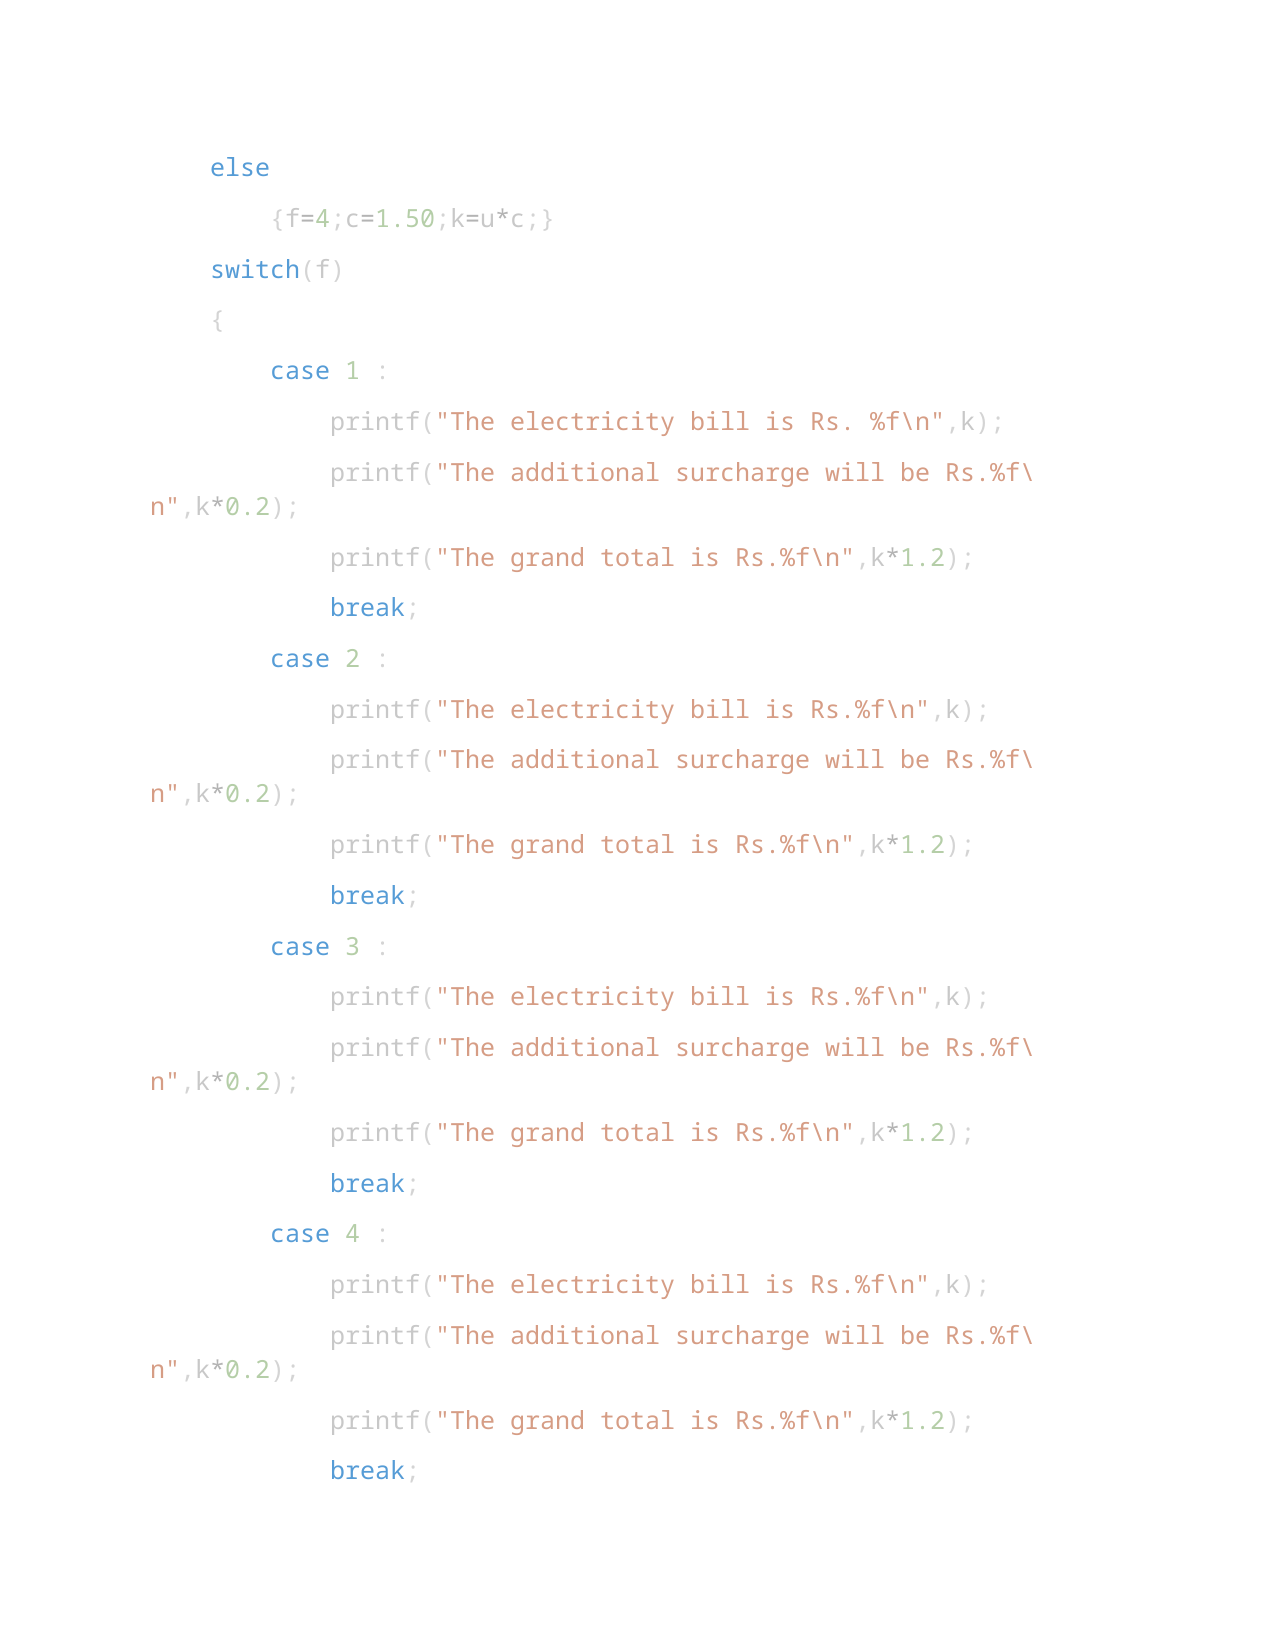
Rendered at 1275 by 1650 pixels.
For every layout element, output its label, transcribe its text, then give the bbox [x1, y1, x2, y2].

text case 4 : [150, 1216, 1125, 1250]
text printf("The additional surcharge will be Rs.%f\n",k*0.2); [150, 742, 1125, 810]
text printf("The additional surcharge will be Rs.%f\n",k*0.2); [150, 1030, 1125, 1098]
text { [150, 302, 1125, 336]
text printf("The electricity bill is Rs. %f\n",k); [150, 404, 1125, 438]
text printf("The grand total is Rs.%f\n",k*1.2); [150, 1114, 1125, 1149]
text break; [150, 1453, 1125, 1487]
text break; [150, 1165, 1125, 1199]
text printf("The additional surcharge will be Rs.%f\n",k*0.2); [150, 454, 1125, 522]
text printf("The additional surcharge will be Rs.%f\n",k*0.2); [150, 1317, 1125, 1386]
text printf("The electricity bill is Rs.%f\n",k); [150, 1267, 1125, 1301]
text printf("The electricity bill is Rs.%f\n",k); [150, 691, 1125, 725]
text switch(f) [150, 251, 1125, 286]
text break; [150, 590, 1125, 624]
text printf("The grand total is Rs.%f\n",k*1.2); [150, 1402, 1125, 1436]
text case 3 : [150, 928, 1125, 962]
text break; [150, 878, 1125, 912]
text {f=4;c=1.50;k=u*c;} [150, 201, 1125, 235]
text printf("The grand total is Rs.%f\n",k*1.2); [150, 539, 1125, 573]
text printf("The electricity bill is Rs.%f\n",k); [150, 979, 1125, 1013]
text printf("The grand total is Rs.%f\n",k*1.2); [150, 827, 1125, 861]
text else [150, 150, 1125, 184]
text case 2 : [150, 641, 1125, 675]
text case 1 : [150, 353, 1125, 387]
